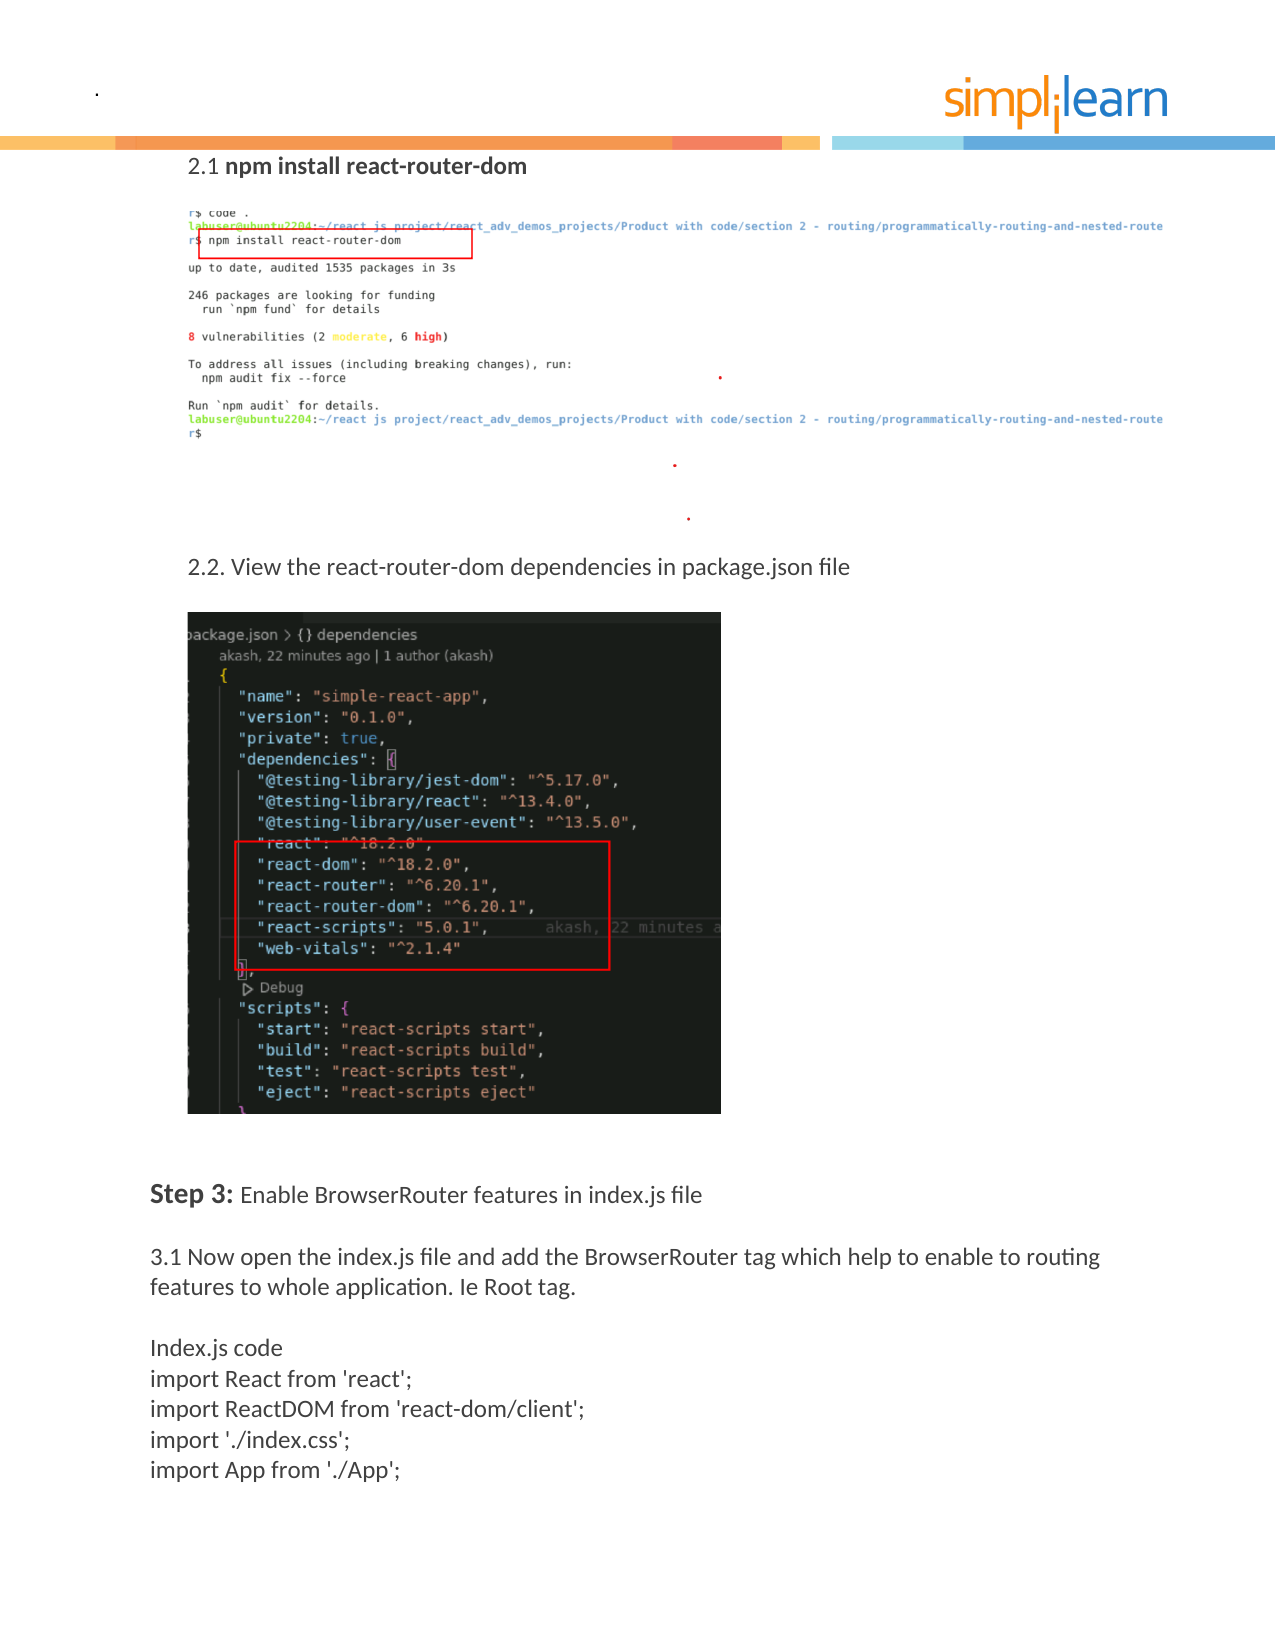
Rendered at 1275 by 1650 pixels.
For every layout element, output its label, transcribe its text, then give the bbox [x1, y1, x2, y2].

text Step 3: Enable BrowserRouter features in index.js file [150, 1175, 1125, 1211]
picture [0, 75, 1275, 150]
text 2.2. View the react-router-dom dependencies in package.json file [150, 551, 1125, 582]
text 3.1 Now open the index.js file and add the BrowserRouter tag which help to enable to routing features to whole application. Ie Root tag. [150, 1241, 1125, 1302]
picture [187, 211, 1163, 521]
text import ReactDOM from 'react-dom/client'; [150, 1394, 1125, 1424]
list npm install react-router-dom [187, 150, 1125, 181]
picture [187, 612, 721, 1114]
text import './index.css'; [150, 1424, 1125, 1455]
text Index.js code [150, 1333, 1125, 1363]
text import App from './App'; [150, 1455, 1125, 1485]
text import React from 'react'; [150, 1363, 1125, 1394]
